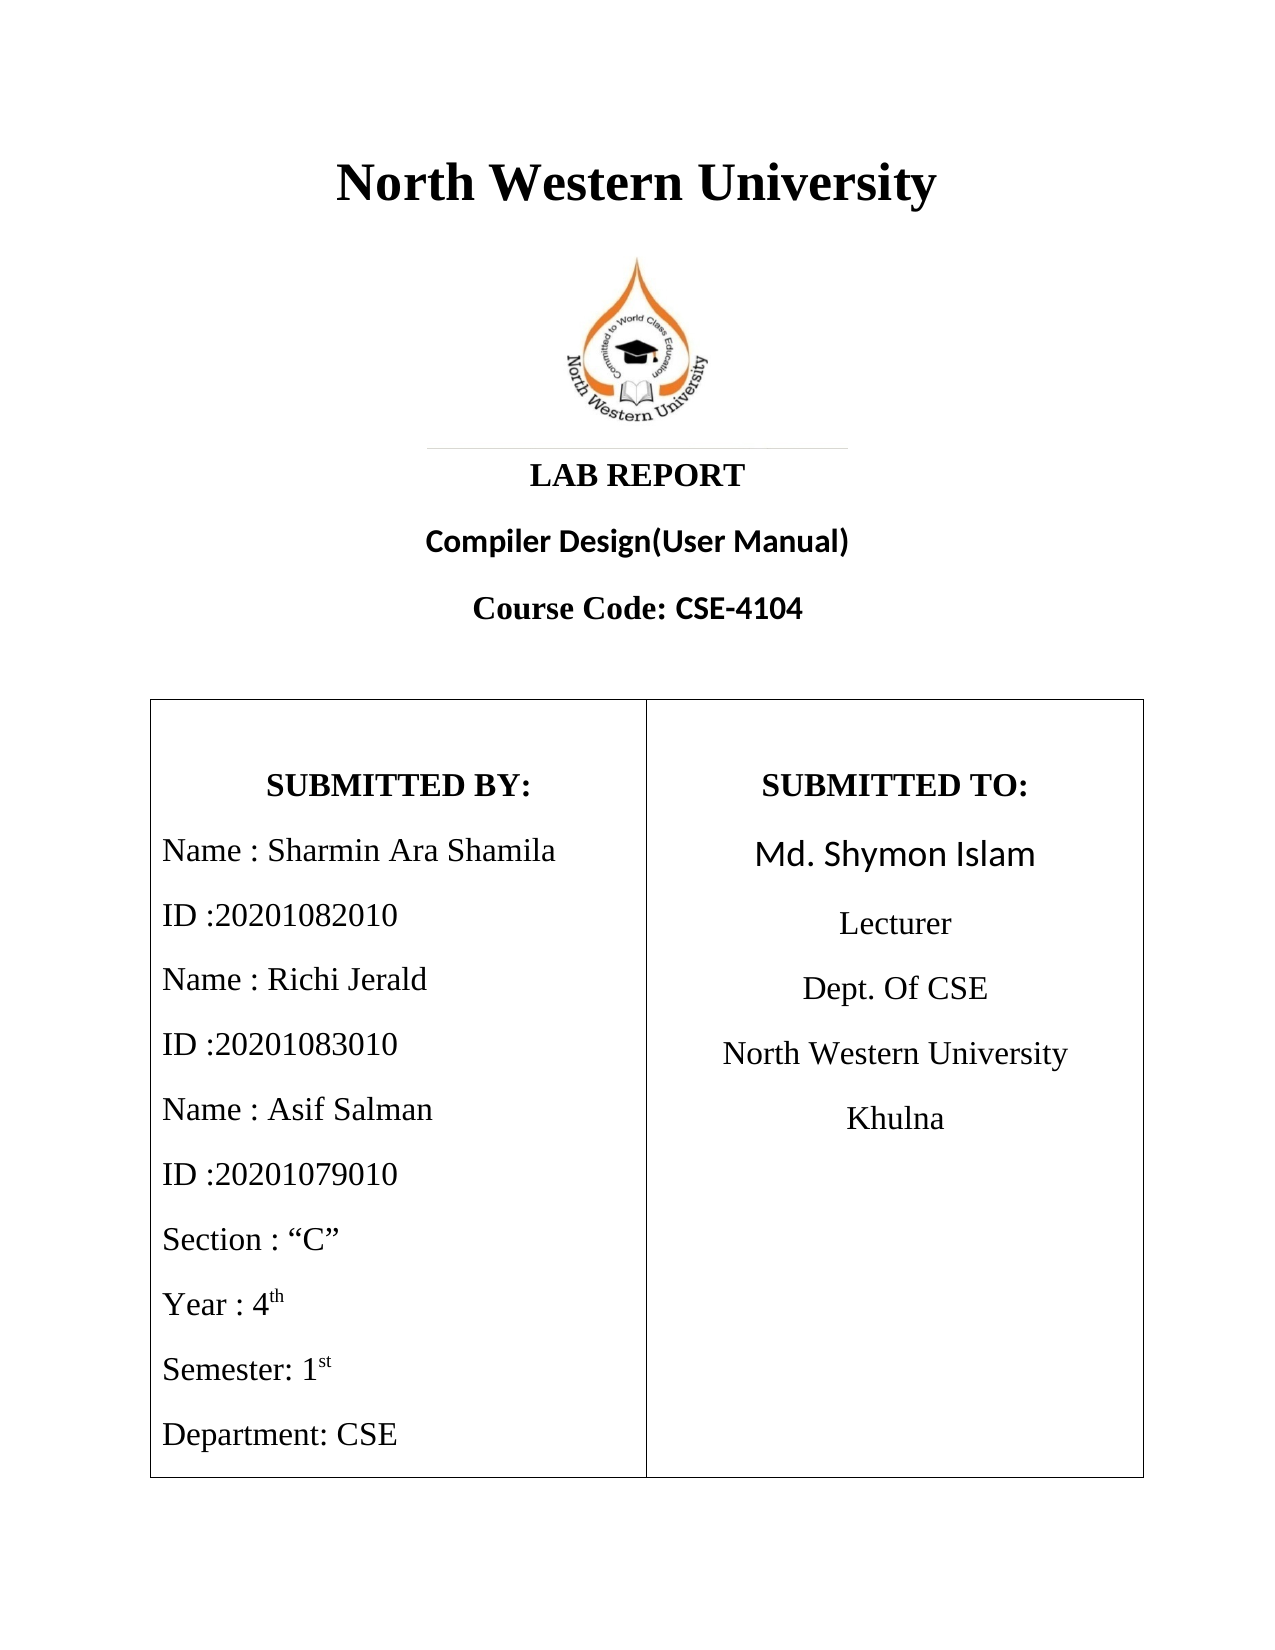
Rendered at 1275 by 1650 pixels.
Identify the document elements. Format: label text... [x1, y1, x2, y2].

text Course Code: CSE-4104 [150, 587, 1125, 628]
text North Western University [150, 150, 1125, 212]
text Compiler Design(User Manual) [150, 520, 1125, 561]
table_header SUBMITTED TO: Md. Shymon Islam Lecturer Dept. Of CSE North Western University Khulna [647, 700, 1143, 1477]
text LAB REPORT [150, 455, 1125, 493]
table_header SUBMITTED BY: Name : Sharmin Ara Shamila ID :20201082010 Name : Richi Jerald ID :20201083010 Name : Asif Salman ID :20201079010 Section : “C” Year : 4th Semester: 1st Department: CSE [151, 700, 646, 1477]
picture [427, 223, 848, 449]
